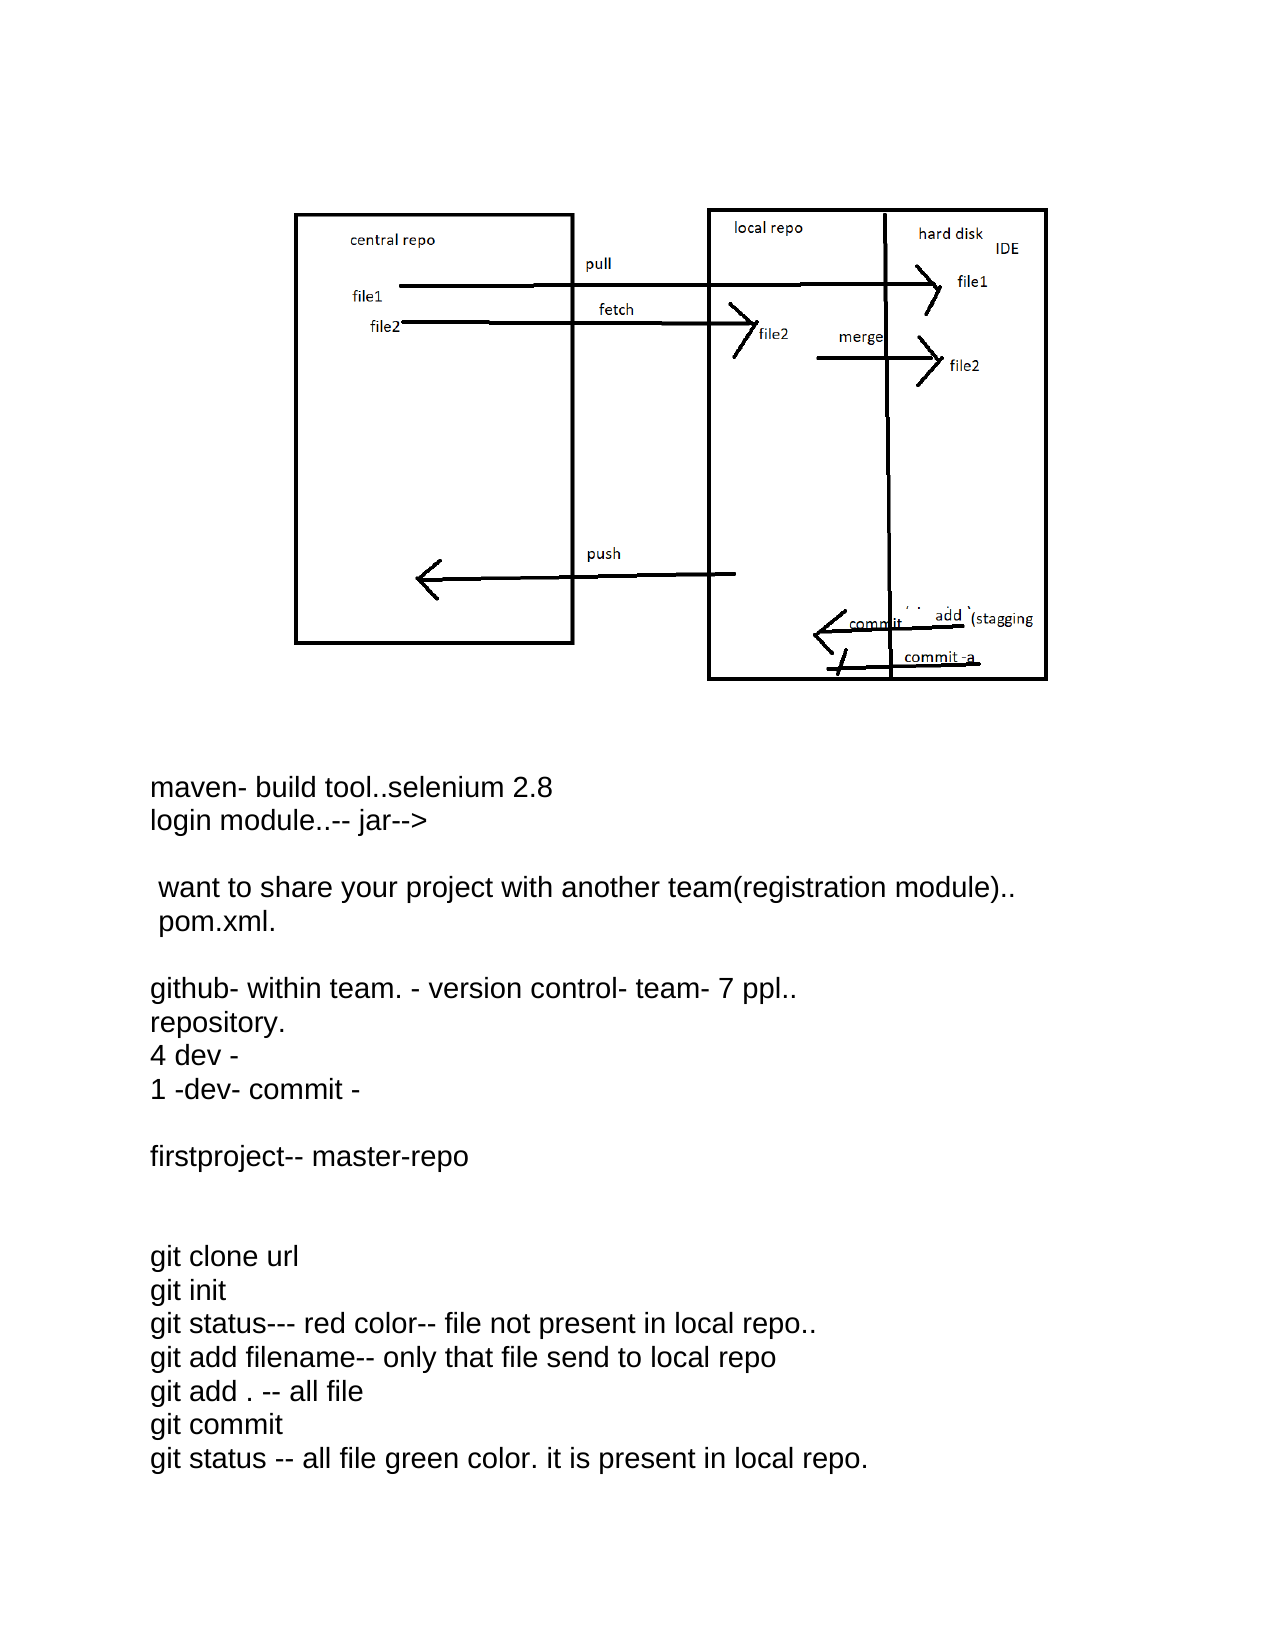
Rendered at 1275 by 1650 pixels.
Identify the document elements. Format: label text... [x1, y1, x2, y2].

text git clone url [150, 1239, 1125, 1273]
text maven- build tool..selenium 2.8 [150, 770, 1125, 803]
picture [150, 150, 1125, 712]
text login module..-- jar--> [150, 803, 1125, 837]
text git add . -- all file [150, 1374, 1125, 1407]
text git status--- red color-- file not present in local repo.. [150, 1307, 1125, 1340]
text git commit [150, 1407, 1125, 1441]
text 4 dev - [150, 1038, 1125, 1072]
text git init [150, 1273, 1125, 1307]
text git add filename-- only that file send to local repo [150, 1340, 1125, 1374]
text firstproject-- master-repo [150, 1139, 1125, 1172]
text want to share your project with another team(registration module).. [150, 871, 1125, 904]
text pom.xml. [150, 904, 1125, 938]
text repository. [150, 1005, 1125, 1038]
text git status -- all file green color. it is present in local repo. [150, 1441, 1125, 1474]
text github- within team. - version control- team- 7 ppl.. [150, 971, 1125, 1005]
text 1 -dev- commit - [150, 1072, 1125, 1105]
